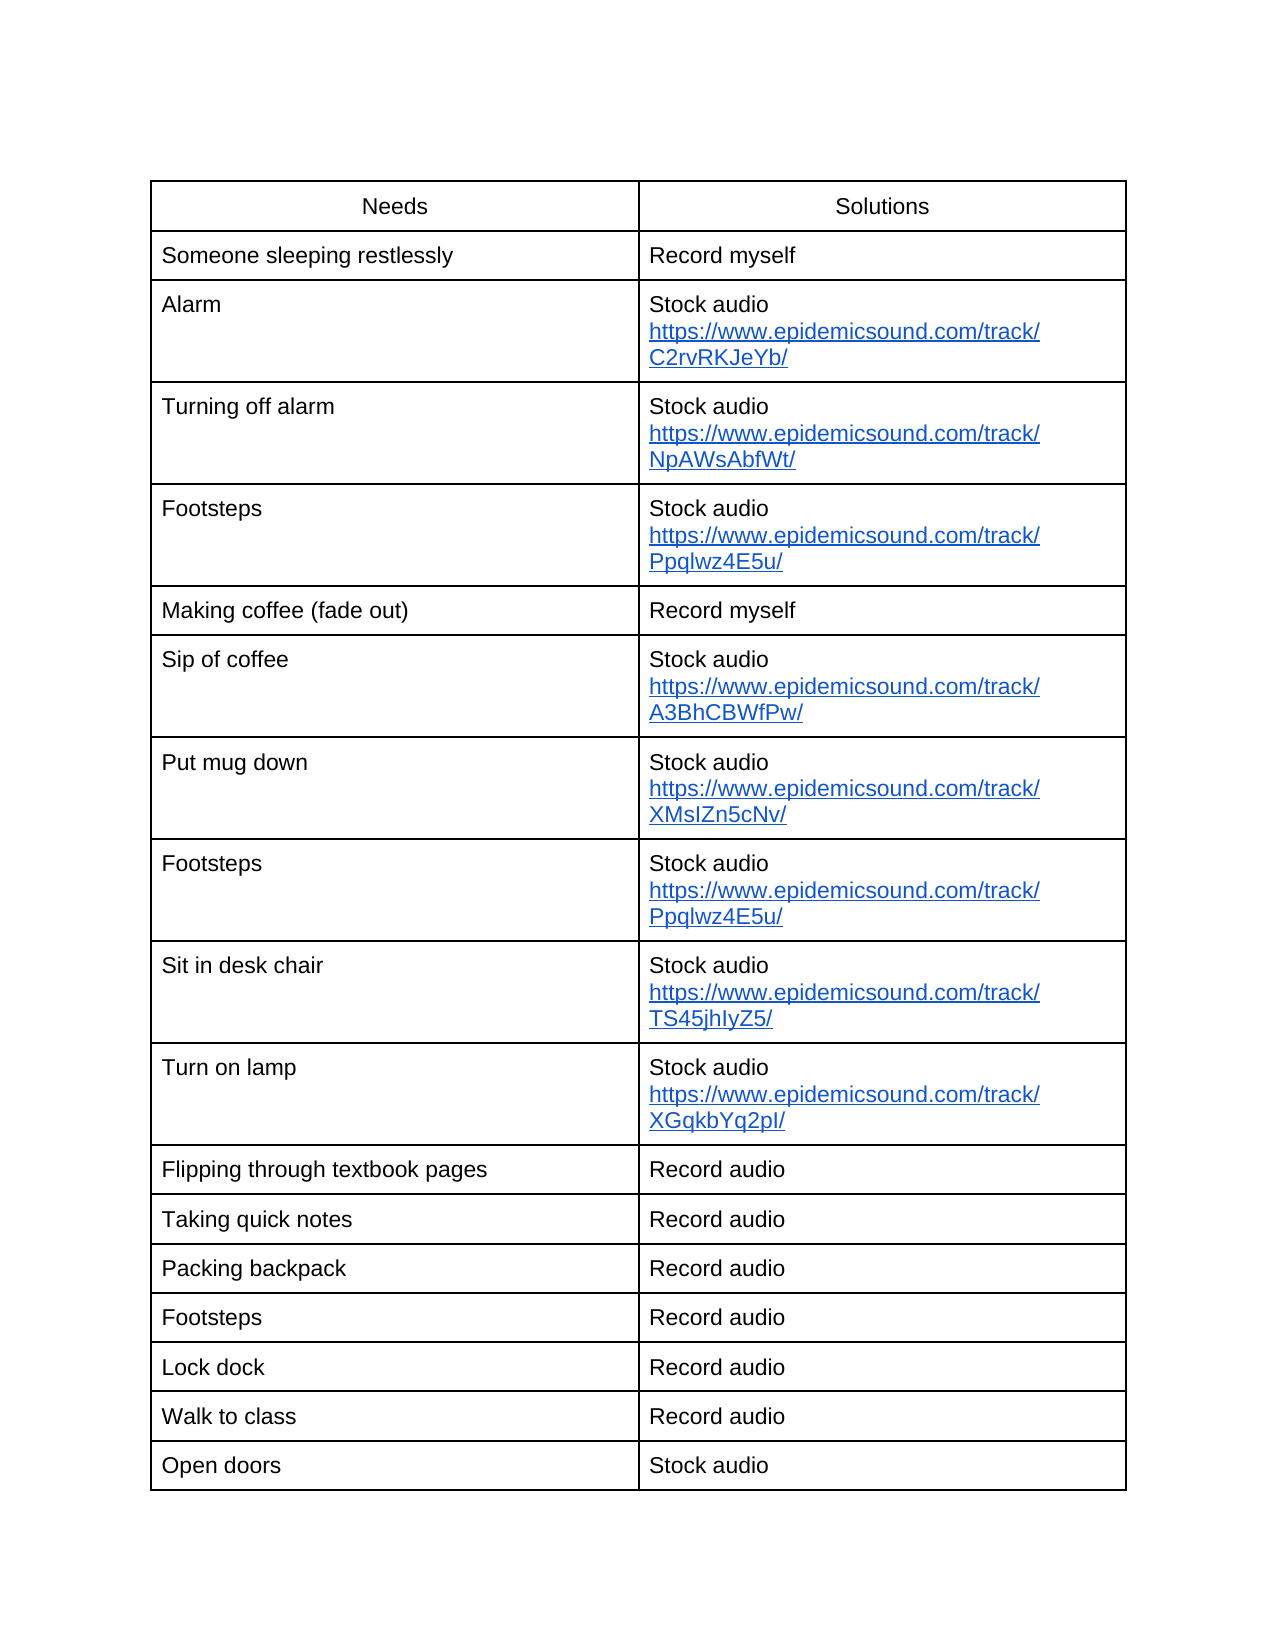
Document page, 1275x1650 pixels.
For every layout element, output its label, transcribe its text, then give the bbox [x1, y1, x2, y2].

table_cell Record myself [640, 587, 1125, 634]
table_cell Turn on lamp [152, 1044, 638, 1144]
table_cell Stock audio https://www.epidemicsound.com/track/NpAWsAbfWt/ [640, 383, 1125, 483]
table_cell Stock audio https://www.epidemicsound.com/track/TS45jhIyZ5/ [640, 942, 1125, 1042]
table_cell Footsteps [152, 1294, 638, 1341]
table_cell Flipping through textbook pages [152, 1146, 638, 1193]
table_cell Turning off alarm [152, 383, 638, 483]
table_cell Record audio [640, 1195, 1125, 1242]
table_cell Packing backpack [152, 1245, 638, 1292]
table_cell Stock audio https://www.epidemicsound.com/track/Ppqlwz4E5u/ [640, 840, 1125, 940]
table_cell Stock audio https://www.epidemicsound.com/track/Ppqlwz4E5u/ [640, 485, 1125, 585]
table_cell Taking quick notes [152, 1195, 638, 1242]
table_cell Footsteps [152, 485, 638, 585]
table_cell Record audio [640, 1294, 1125, 1341]
table_cell Making coffee (fade out) [152, 587, 638, 634]
table_cell Lock dock [152, 1343, 638, 1390]
table_header Needs [152, 182, 638, 229]
table_cell Footsteps [152, 840, 638, 940]
table_cell Record audio [640, 1146, 1125, 1193]
table_cell Record audio [640, 1245, 1125, 1292]
table_cell Sip of coffee [152, 636, 638, 736]
table_cell Alarm [152, 281, 638, 381]
table_cell Record myself [640, 232, 1125, 279]
table_cell Sit in desk chair [152, 942, 638, 1042]
table_cell Stock audio https://www.epidemicsound.com/track/XGqkbYq2pI/ [640, 1044, 1125, 1144]
table_cell Record audio [640, 1343, 1125, 1390]
table_header Solutions [640, 182, 1125, 229]
table_cell Someone sleeping restlessly [152, 232, 638, 279]
table_cell Put mug down [152, 738, 638, 838]
table_cell Stock audio [640, 1442, 1125, 1489]
table_cell Stock audio https://www.epidemicsound.com/track/C2rvRKJeYb/ [640, 281, 1125, 381]
table_cell Record audio [640, 1392, 1125, 1439]
table_cell Stock audio https://www.epidemicsound.com/track/A3BhCBWfPw/ [640, 636, 1125, 736]
table_cell Stock audio https://www.epidemicsound.com/track/XMsIZn5cNv/ [640, 738, 1125, 838]
table_cell Walk to class [152, 1392, 638, 1439]
table_cell Open doors [152, 1442, 638, 1489]
